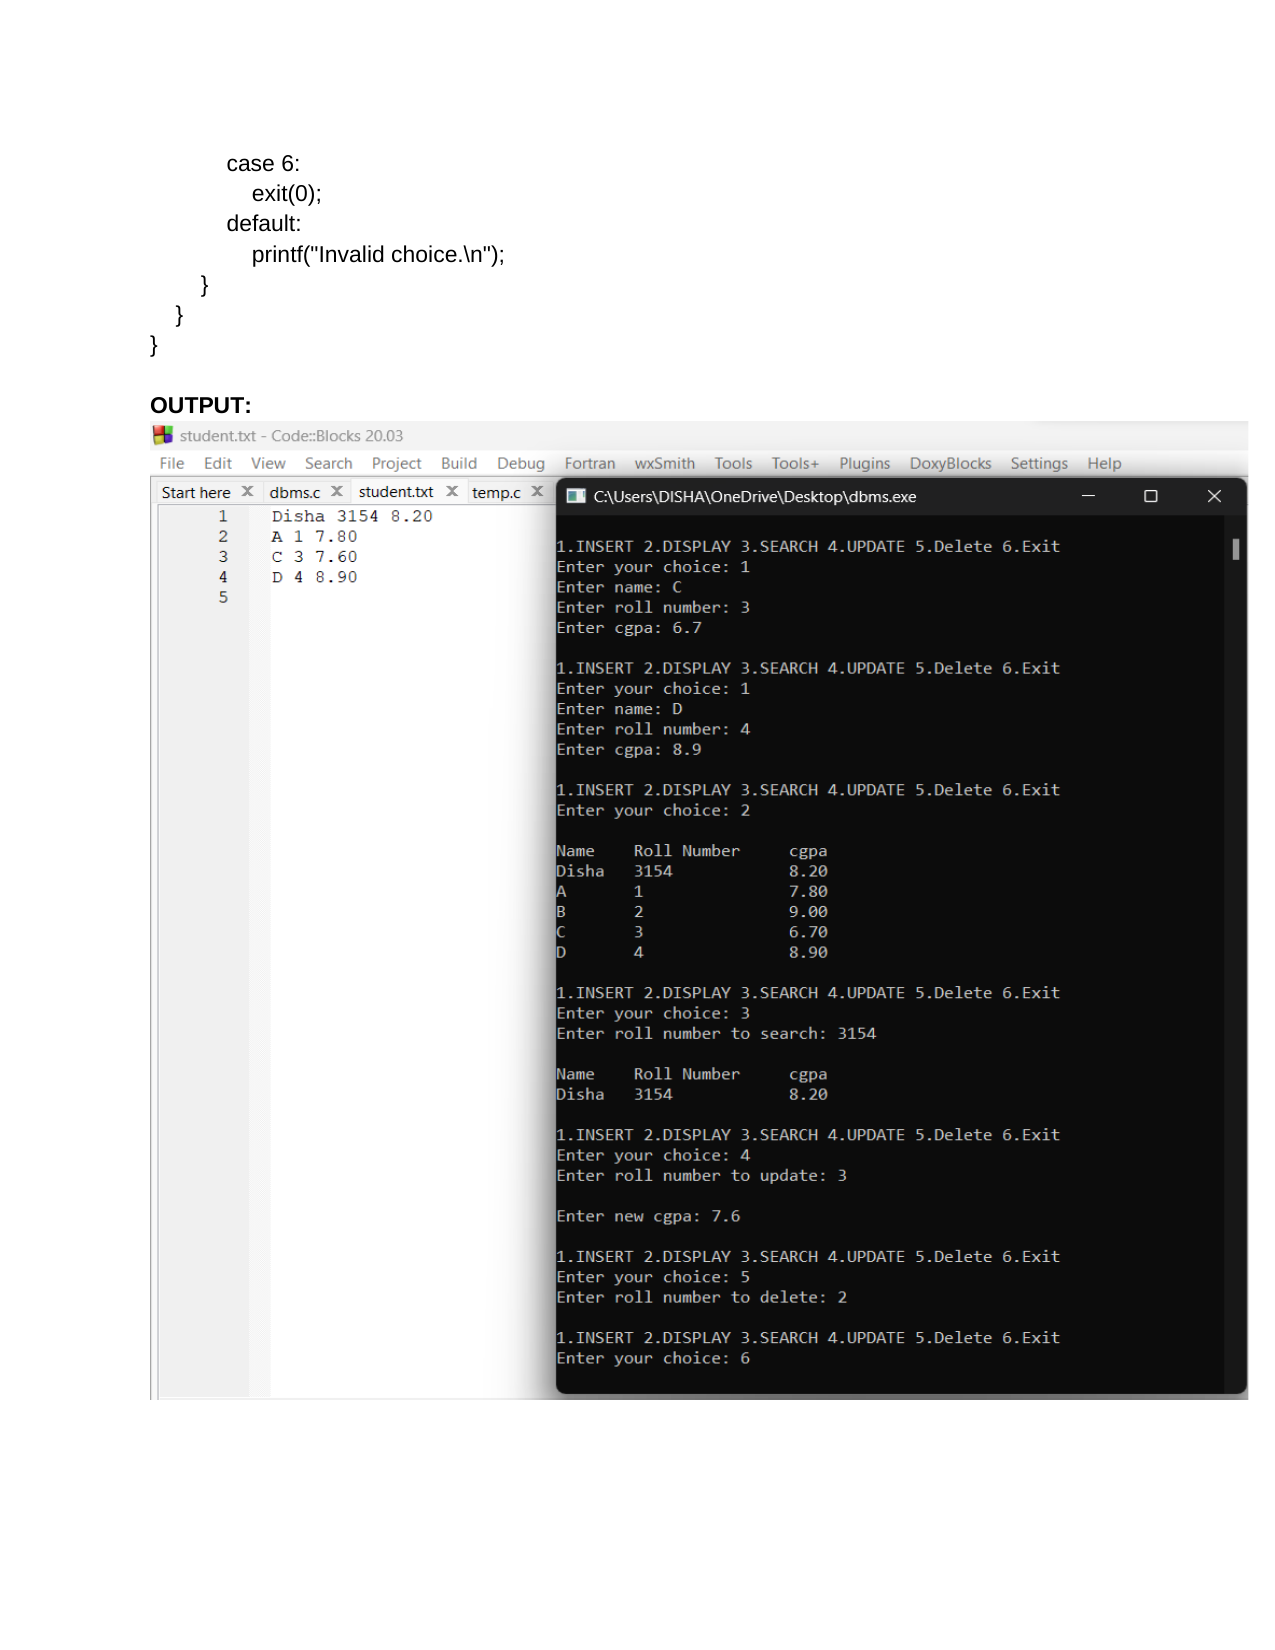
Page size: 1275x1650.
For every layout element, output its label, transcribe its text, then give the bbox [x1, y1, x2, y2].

text printf("Invalid choice.\n"); [150, 241, 1125, 267]
text case 6: [150, 150, 1125, 176]
text default: [150, 210, 1125, 237]
text OUTPUT: [150, 392, 1125, 418]
text } [150, 331, 1125, 358]
text exit(0); [150, 180, 1125, 207]
text } [150, 301, 1125, 327]
text } [150, 271, 1125, 297]
picture [150, 421, 1249, 1400]
